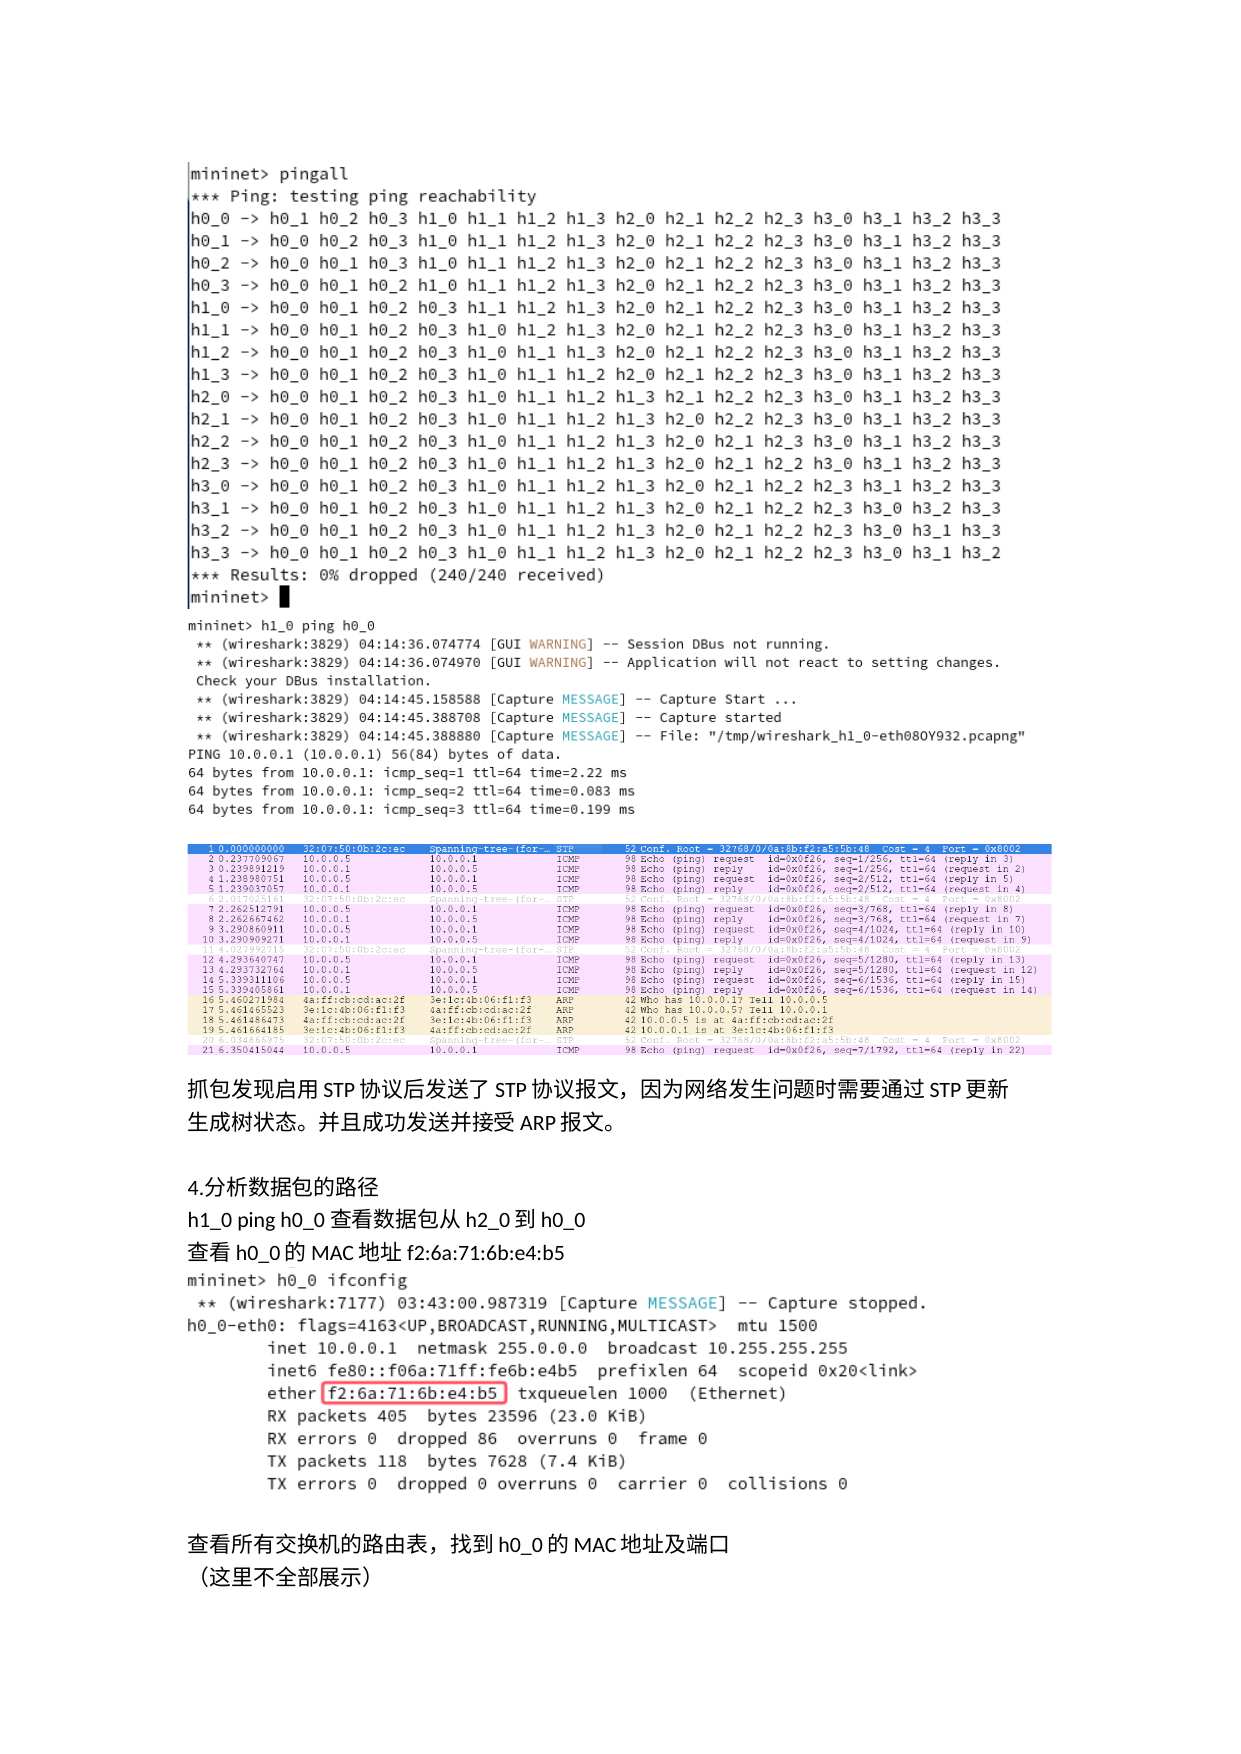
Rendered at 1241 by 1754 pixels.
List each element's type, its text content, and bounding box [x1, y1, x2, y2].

picture [187, 1267, 977, 1507]
picture [187, 162, 1052, 609]
text 抓包发现启用STP协议后发送了STP协议报文，因为网络发生问题时需要通过STP更新 [187, 1072, 1053, 1104]
text h1_0 ping h0_0 查看数据包从h2_0到h0_0 [187, 1202, 1053, 1234]
picture [187, 844, 1052, 1055]
text （这里不全部展示） [187, 1559, 1053, 1592]
text 生成树状态。并且成功发送并接受ARP报文。 [187, 1104, 1053, 1137]
text 查看h0_0的MAC地址 f2:6a:71:6b:e4:b5 [187, 1234, 1053, 1267]
text 查看所有交换机的路由表，找到h0_0的MAC地址及端口 [187, 1527, 1053, 1559]
picture [187, 617, 1053, 820]
text 4.分析数据包的路径 [187, 1169, 1053, 1202]
